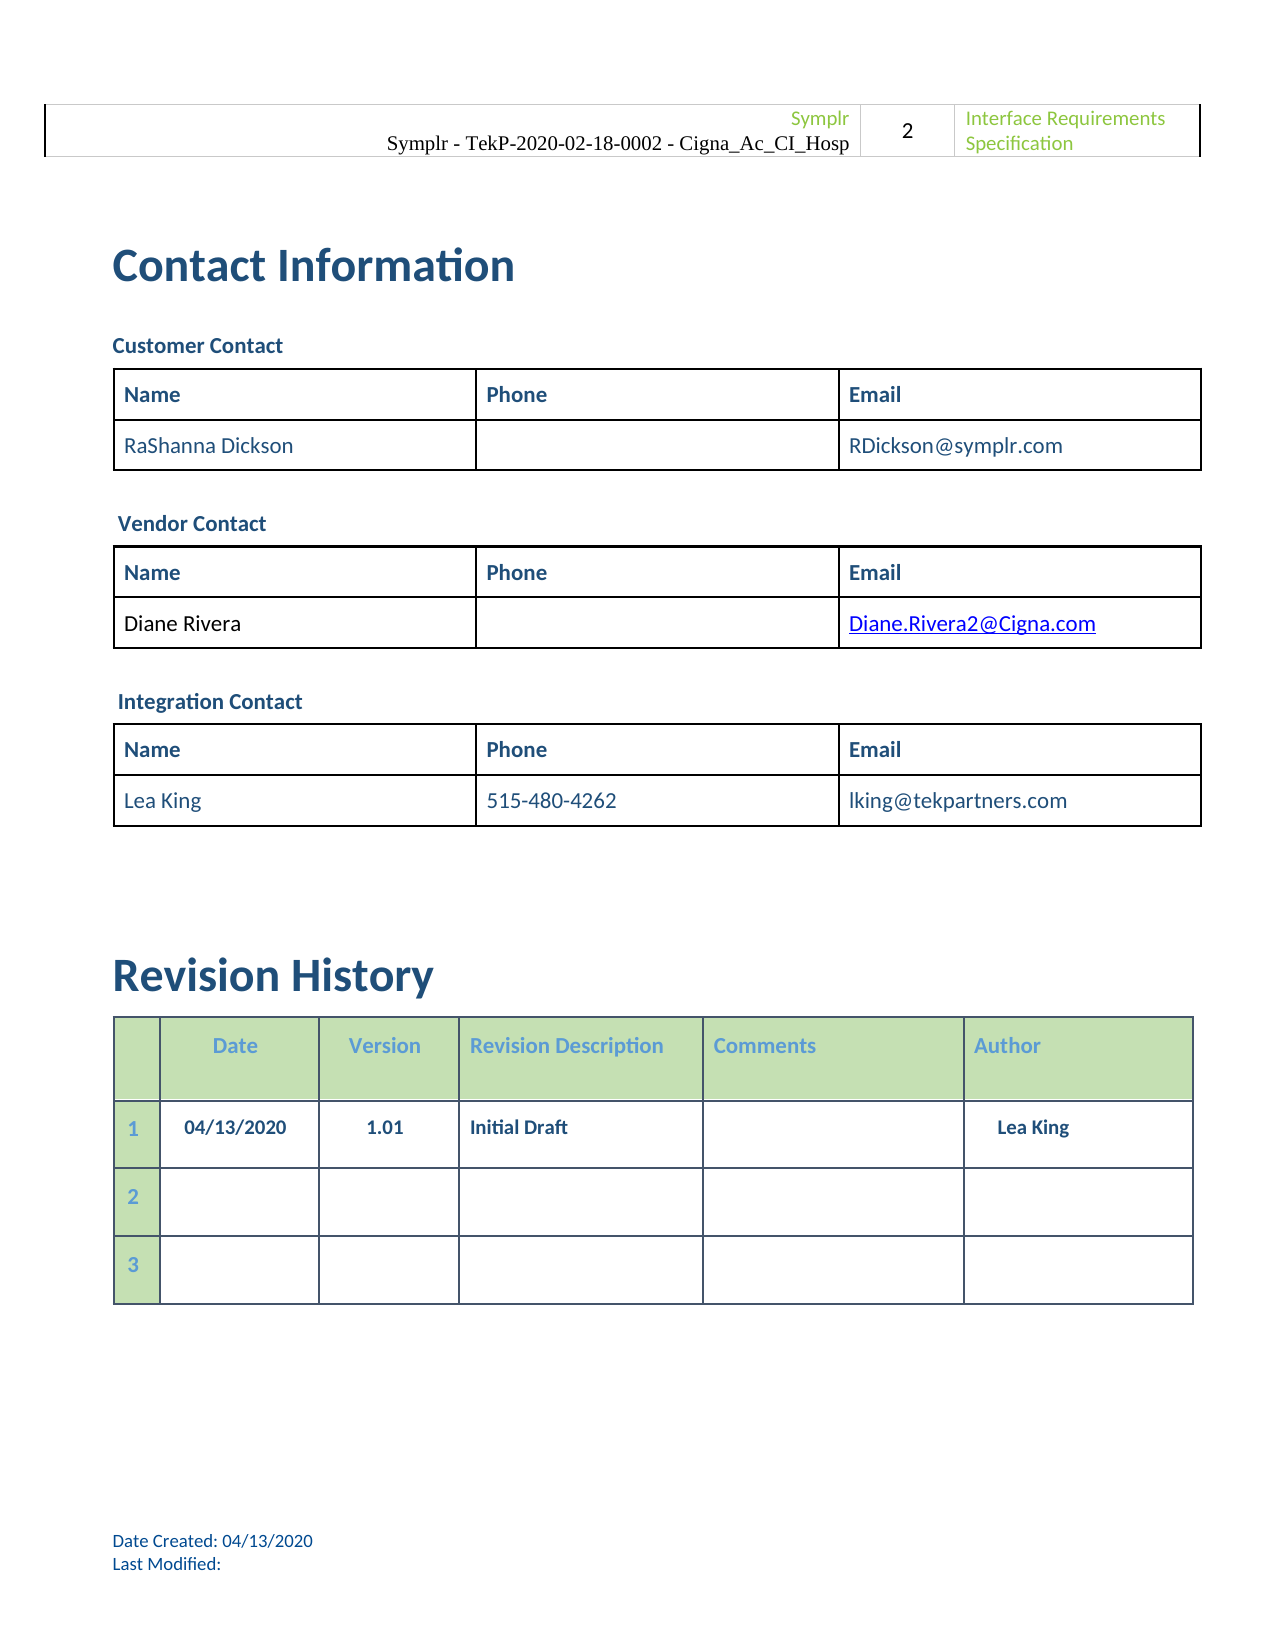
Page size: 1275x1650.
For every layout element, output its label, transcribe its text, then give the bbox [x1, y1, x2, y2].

subtitle Customer Contact [112, 331, 1200, 359]
subtitle Integration Contact [112, 687, 1200, 715]
table_header Email [840, 725, 1200, 774]
table_cell [320, 1169, 458, 1235]
table_header Comments [704, 1018, 963, 1099]
table_cell Diane.Rivera2@Cigna.com [840, 598, 1200, 647]
table_cell [161, 1169, 318, 1235]
table_cell [704, 1102, 963, 1167]
table_header Name [115, 725, 475, 774]
subtitle Revision History [112, 945, 1200, 1004]
table_cell Lea King [965, 1102, 1192, 1167]
table_cell Lea King [115, 776, 475, 825]
table_header Email [840, 548, 1200, 596]
table_header Phone [477, 548, 838, 596]
table_cell 04/13/2020 [161, 1102, 318, 1167]
table_header Name [115, 370, 475, 418]
table_header Name [115, 548, 475, 596]
table_header Revision Description [460, 1018, 702, 1099]
table_cell RDickson@symplr.com [840, 421, 1200, 469]
table_cell [477, 421, 838, 469]
table_cell Initial Draft [460, 1102, 702, 1167]
subtitle Contact Information [112, 235, 1200, 294]
table_cell [965, 1237, 1192, 1303]
table_cell [704, 1237, 963, 1303]
table_header Phone [477, 370, 838, 418]
table_cell [965, 1169, 1192, 1235]
table_cell 1 [115, 1102, 159, 1167]
table_header Email [840, 370, 1200, 418]
table_cell Diane Rivera [115, 598, 475, 647]
table_header Date [161, 1018, 318, 1099]
table_cell RaShanna Dickson [115, 421, 475, 469]
table_cell 1.01 [320, 1102, 458, 1167]
table_cell 515-480-4262 [477, 776, 838, 825]
subtitle Vendor Contact [112, 509, 1200, 537]
table_cell lking@tekpartners.com [840, 776, 1200, 825]
table_cell [460, 1237, 702, 1303]
table_header Version [320, 1018, 458, 1099]
table_cell [161, 1237, 318, 1303]
table_header Phone [477, 725, 838, 774]
table_cell [477, 598, 838, 647]
table_cell [460, 1169, 702, 1235]
table_cell [704, 1169, 963, 1235]
table_cell 2 [115, 1169, 159, 1235]
table_header [115, 1018, 159, 1099]
table_cell 3 [115, 1237, 159, 1303]
table_header Author [965, 1018, 1192, 1099]
table_cell [320, 1237, 458, 1303]
